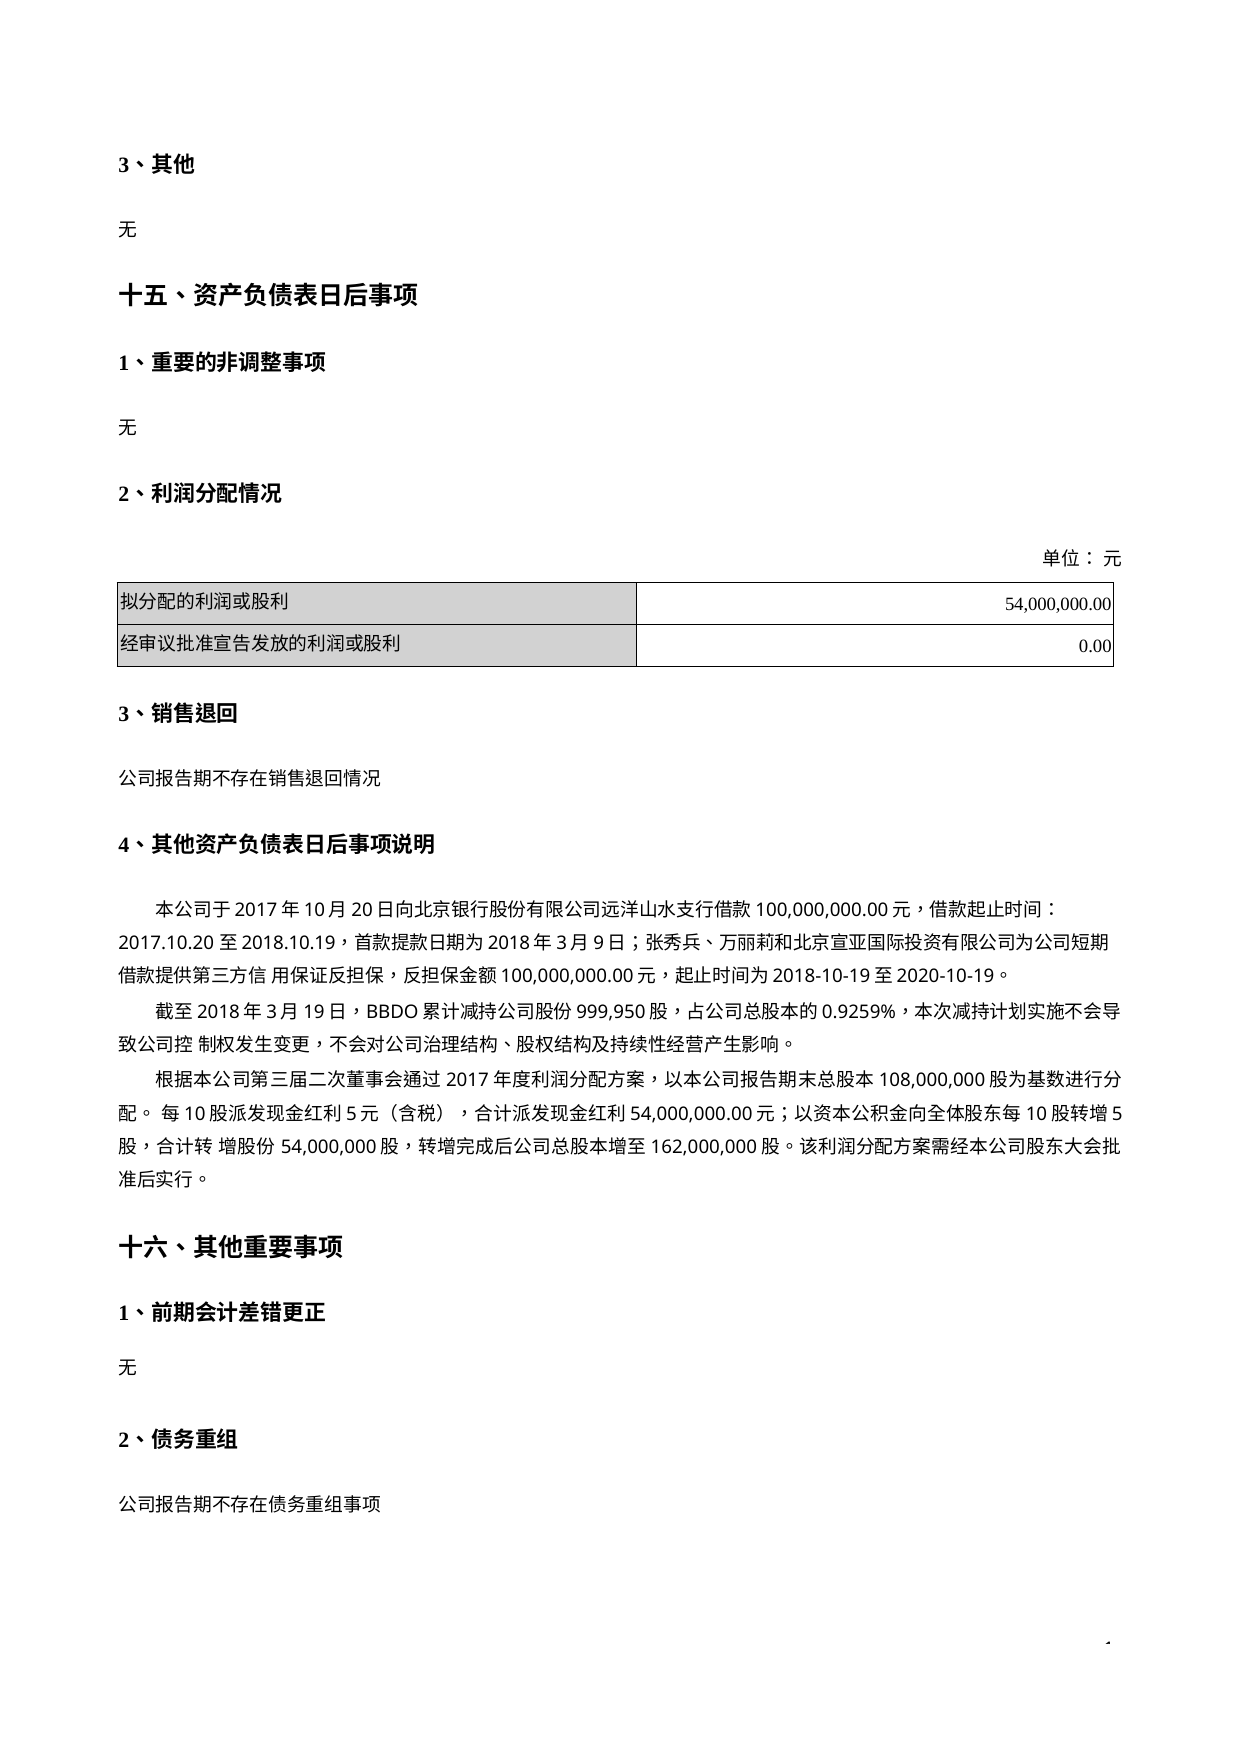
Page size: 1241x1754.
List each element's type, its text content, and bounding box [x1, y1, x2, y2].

text 截至2018年3月19日，BBDO累计减持公司股份999,950股，占公司总股本的0.9259%，本次减持计划实施不会导致公司控 制权发生变更，不会对公司治理结构、股权结构及持续性经营产生影响。 [118, 998, 1123, 1057]
text 公司报告期不存在债务重组事项 [118, 1492, 1138, 1517]
subtitle 十五、资产负债表日后事项 [118, 278, 1138, 312]
text 单位： 元 [102, 545, 1122, 571]
subtitle 4、其他资产负债表日后事项说明 [118, 829, 1138, 858]
text 公司报告期不存在销售退回情况 [118, 765, 1138, 791]
subtitle 3、其他 [118, 149, 1138, 179]
text 无 [118, 414, 1138, 440]
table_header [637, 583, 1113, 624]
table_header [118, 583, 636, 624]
subtitle 2、债务重组 [118, 1424, 1138, 1454]
subtitle 2、利润分配情况 [118, 478, 1138, 508]
text 十六、其他重要事项 1、前期会计差错更正 无 [118, 1229, 345, 1380]
text 本公司于2017年10月20日向北京银行股份有限公司远洋山水支行借款100,000,000.00元，借款起止时间：2017.10.20 至2018.10.19，首款提款日期为2018年3月9日；张秀兵、万丽莉和北京宣亚国际投资有限公司为公司短期借款提供第三方信 用保证反担保，反担保金额100,000,000.00元，起止时间为2018-10-19至2020-10-19。 [118, 896, 1122, 988]
text 根据本公司第三届二次董事会通过2017年度利润分配方案，以本公司报告期末总股本108,000,000股为基数进行分配。 每10股派发现金红利5元（含税），合计派发现金红利54,000,000.00元；以资本公积金向全体股东每10股转增5股，合计转 增股份 54,000,000股，转增完成后公司总股本增至162,000,000股。该利润分配方案需经本公司股东大会批准后实行。 [118, 1067, 1122, 1192]
subtitle 3、销售退回 [118, 698, 1138, 727]
subtitle 1、重要的非调整事项 [118, 347, 1138, 377]
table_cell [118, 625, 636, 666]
text 无 [118, 217, 1138, 242]
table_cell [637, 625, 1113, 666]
